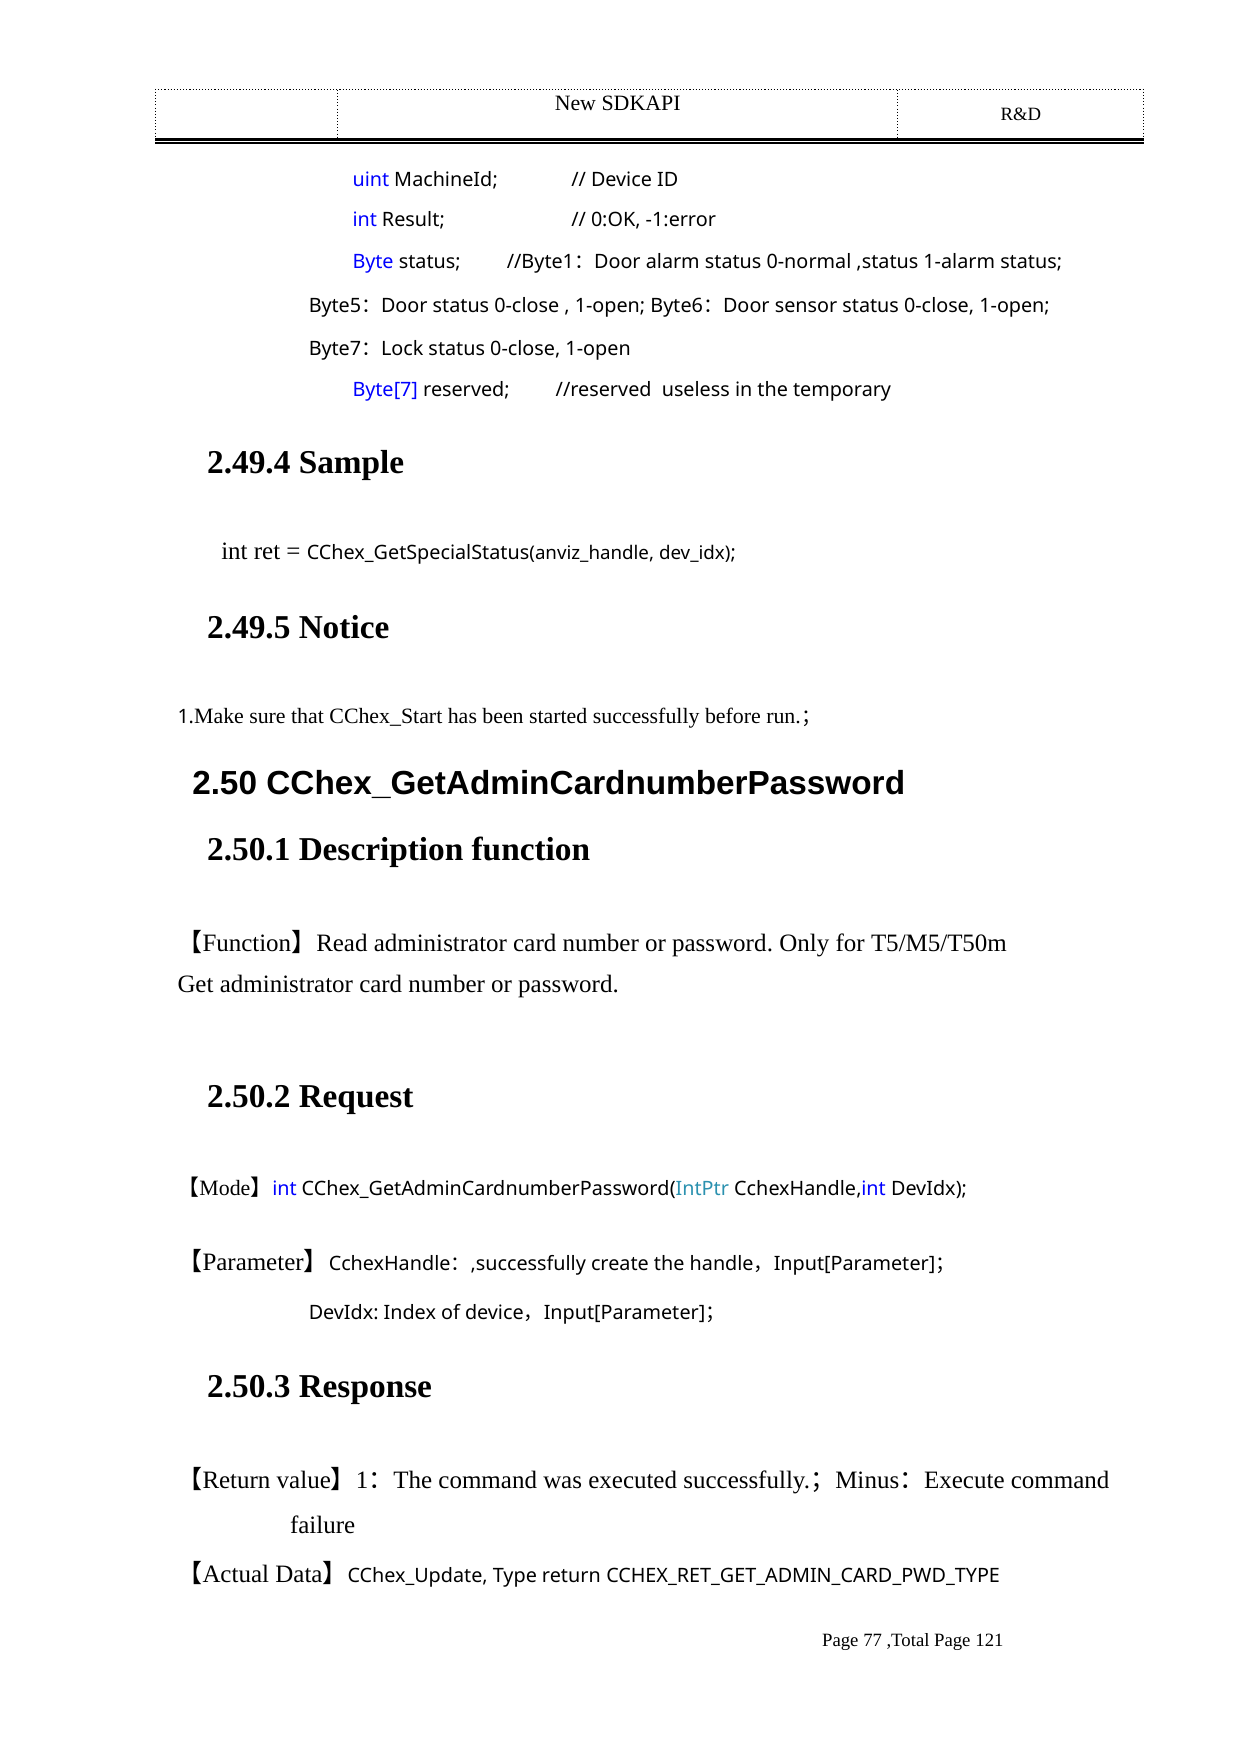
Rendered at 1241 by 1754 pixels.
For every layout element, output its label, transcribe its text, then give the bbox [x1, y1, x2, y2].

text int Result; // 0:OK, -1:error [308, 206, 1122, 233]
text Get administrator card number or password. [177, 969, 1122, 998]
subtitle 2.50.3 Response [207, 1366, 1122, 1405]
text 【Parameter】CchexHandle：,successfully create the handle，Input[Parameter]； [177, 1242, 1122, 1278]
text DevIdx: Index of device，Input[Parameter]； [265, 1296, 1122, 1325]
text uint MachineId; // Device ID [308, 165, 1122, 192]
list Make sure that CChex_Start has been started successfully before run.； [177, 700, 1122, 729]
text int ret = CChex_GetSpecialStatus(anviz_handle, dev_idx); [177, 536, 1122, 565]
subtitle 2.50 CChex_GetAdminCardnumberPassword [192, 763, 1122, 802]
text 【Mode】int CChex_GetAdminCardnumberPassword(IntPtr CchexHandle,int DevIdx); [177, 1170, 1122, 1202]
text 【Actual Data】CChex_Update, Type return CCHEX_RET_GET_ADMIN_CARD_PWD_TYPE [177, 1553, 1122, 1590]
subtitle 2.49.5 Notice [207, 607, 1122, 645]
text Byte status; //Byte1：Door alarm status 0-normal ,status 1-alarm status; Byte5：Door status 0-close , 1-open; Byte6：Door sensor status 0-close, 1-open; Byte7：Lock status 0-close, 1-open [308, 246, 1122, 361]
subtitle 2.50.2 Request [207, 1077, 1122, 1115]
text Byte[7] reserved; //reserved useless in the temporary [308, 375, 1122, 402]
text 【Function】Read administrator card number or password. Only for T5/M5/T50m [177, 922, 1122, 958]
subtitle 2.49.4 Sample [207, 443, 1122, 481]
text 【Return value】1：The command was executed successfully.；Minus：Execute command failure [177, 1460, 1122, 1539]
subtitle 2.50.1 Description function [207, 829, 1122, 867]
